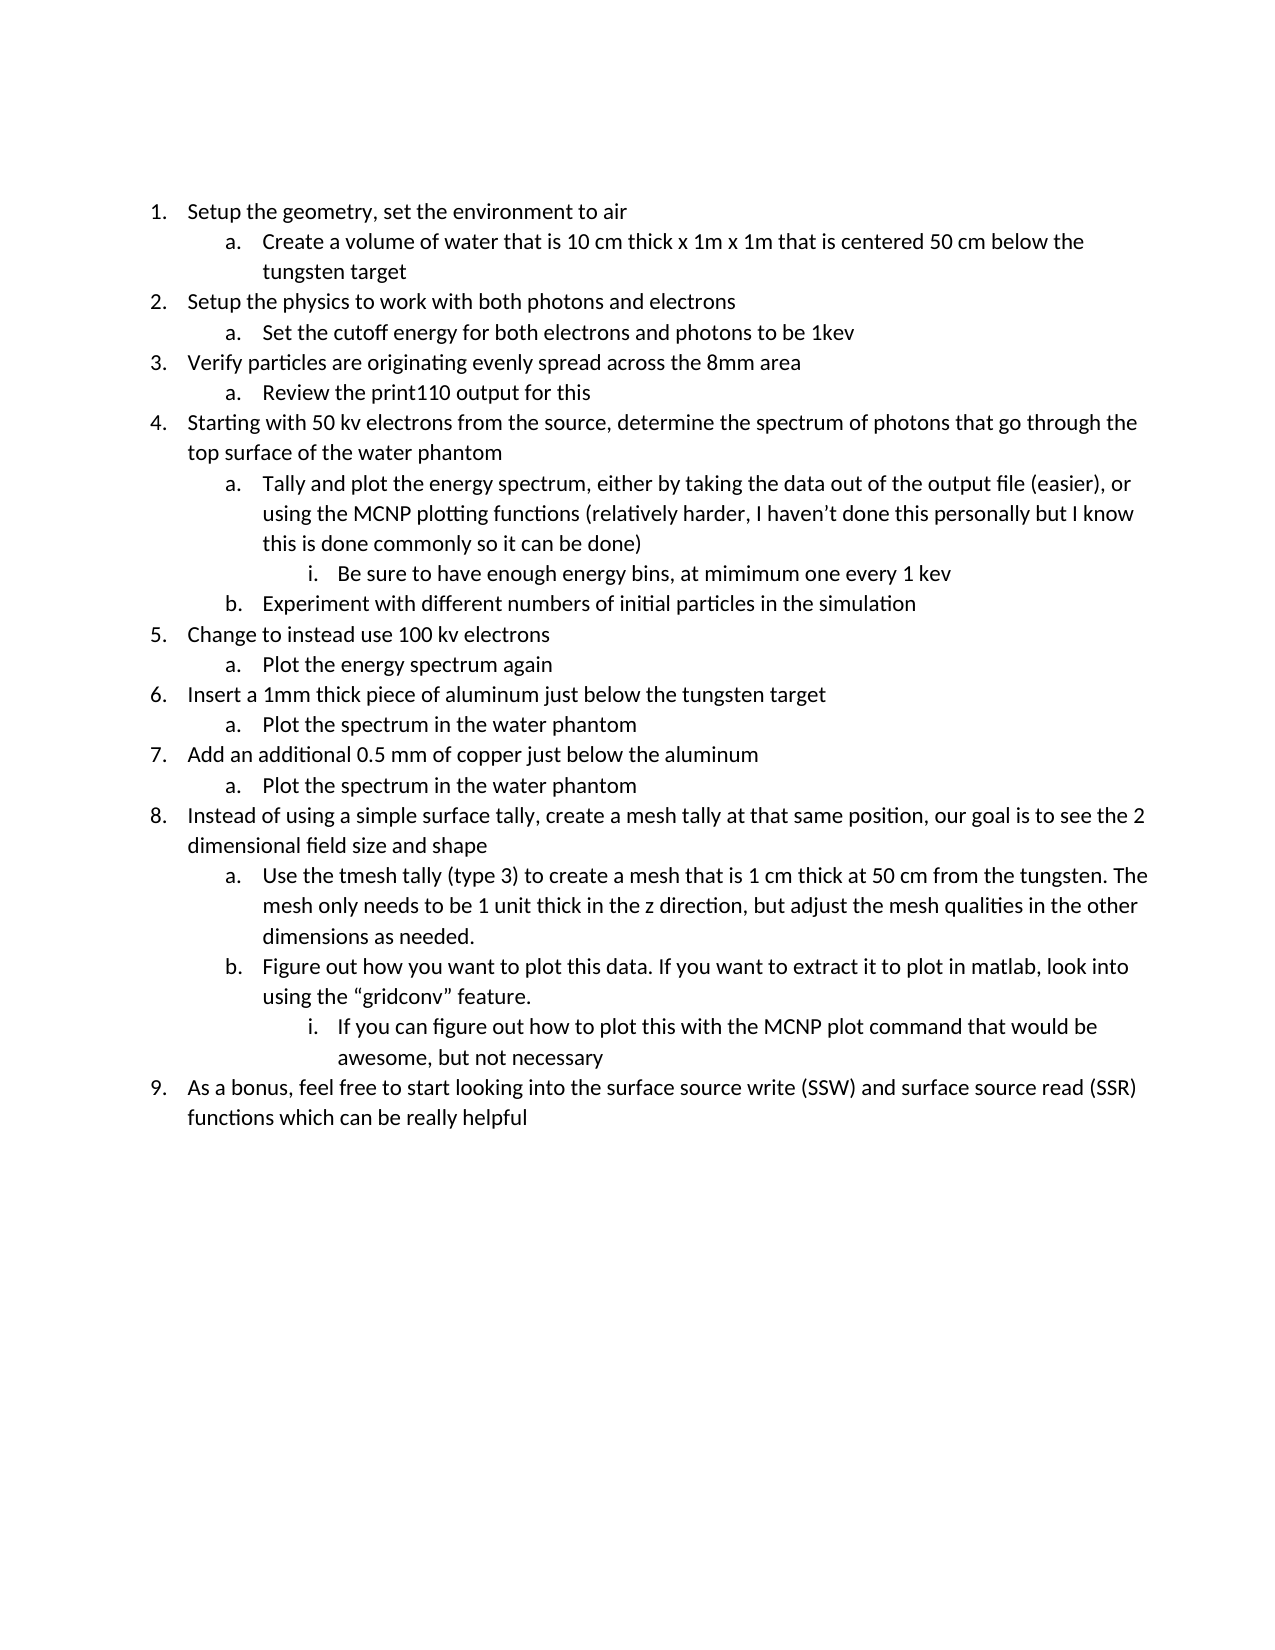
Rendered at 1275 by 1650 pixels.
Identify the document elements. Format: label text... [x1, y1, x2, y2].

list If you can figure out how to plot this with the MCNP plot command that would be awesome, but not necessary [319, 1012, 1162, 1071]
list Setup the geometry, set the environment to air [150, 197, 1162, 225]
list Set the cutoff energy for both electrons and photons to be 1kev [225, 318, 1162, 346]
list Create a volume of water that is 10 cm thick x 1m x 1m that is centered 50 cm below the tungsten target [225, 227, 1162, 285]
list Plot the energy spectrum again [225, 650, 1162, 678]
list As a bonus, feel free to start looking into the surface source write (SSW) and surface source read (SSR) functions which can be really helpful [150, 1073, 1162, 1131]
list Use the tmesh tally (type 3) to create a mesh that is 1 cm thick at 50 cm from the tungsten. The mesh only needs to be 1 unit thick in the z direction, but adjust the mesh qualities in the other dimensions as needed. [225, 861, 1162, 950]
list Be sure to have enough energy bins, at mimimum one every 1 kev [319, 559, 1162, 587]
list Tally and plot the energy spectrum, either by taking the data out of the output file (easier), or using the MCNP plotting functions (relatively harder, I haven’t done this personally but I know this is done commonly so it can be done) [225, 469, 1162, 557]
list Review the print110 output for this [225, 378, 1162, 406]
list Plot the spectrum in the water phantom [225, 771, 1162, 799]
list Insert a 1mm thick piece of aluminum just below the tungsten target [150, 680, 1162, 708]
list Change to instead use 100 kv electrons [150, 620, 1162, 648]
list Instead of using a simple surface tally, create a mesh tally at that same position, our goal is to see the 2 dimensional field size and shape [150, 801, 1162, 859]
list Starting with 50 kv electrons from the source, determine the spectrum of photons that go through the top surface of the water phantom [150, 408, 1162, 467]
list Plot the spectrum in the water phantom [225, 710, 1162, 738]
list Verify particles are originating evenly spread across the 8mm area [150, 348, 1162, 376]
list Figure out how you want to plot this data. If you want to extract it to plot in matlab, look into using the “gridconv” feature. [225, 952, 1162, 1010]
list Experiment with different numbers of initial particles in the simulation [225, 589, 1162, 618]
list Setup the physics to work with both photons and electrons [150, 287, 1162, 316]
list Add an additional 0.5 mm of copper just below the aluminum [150, 741, 1162, 769]
